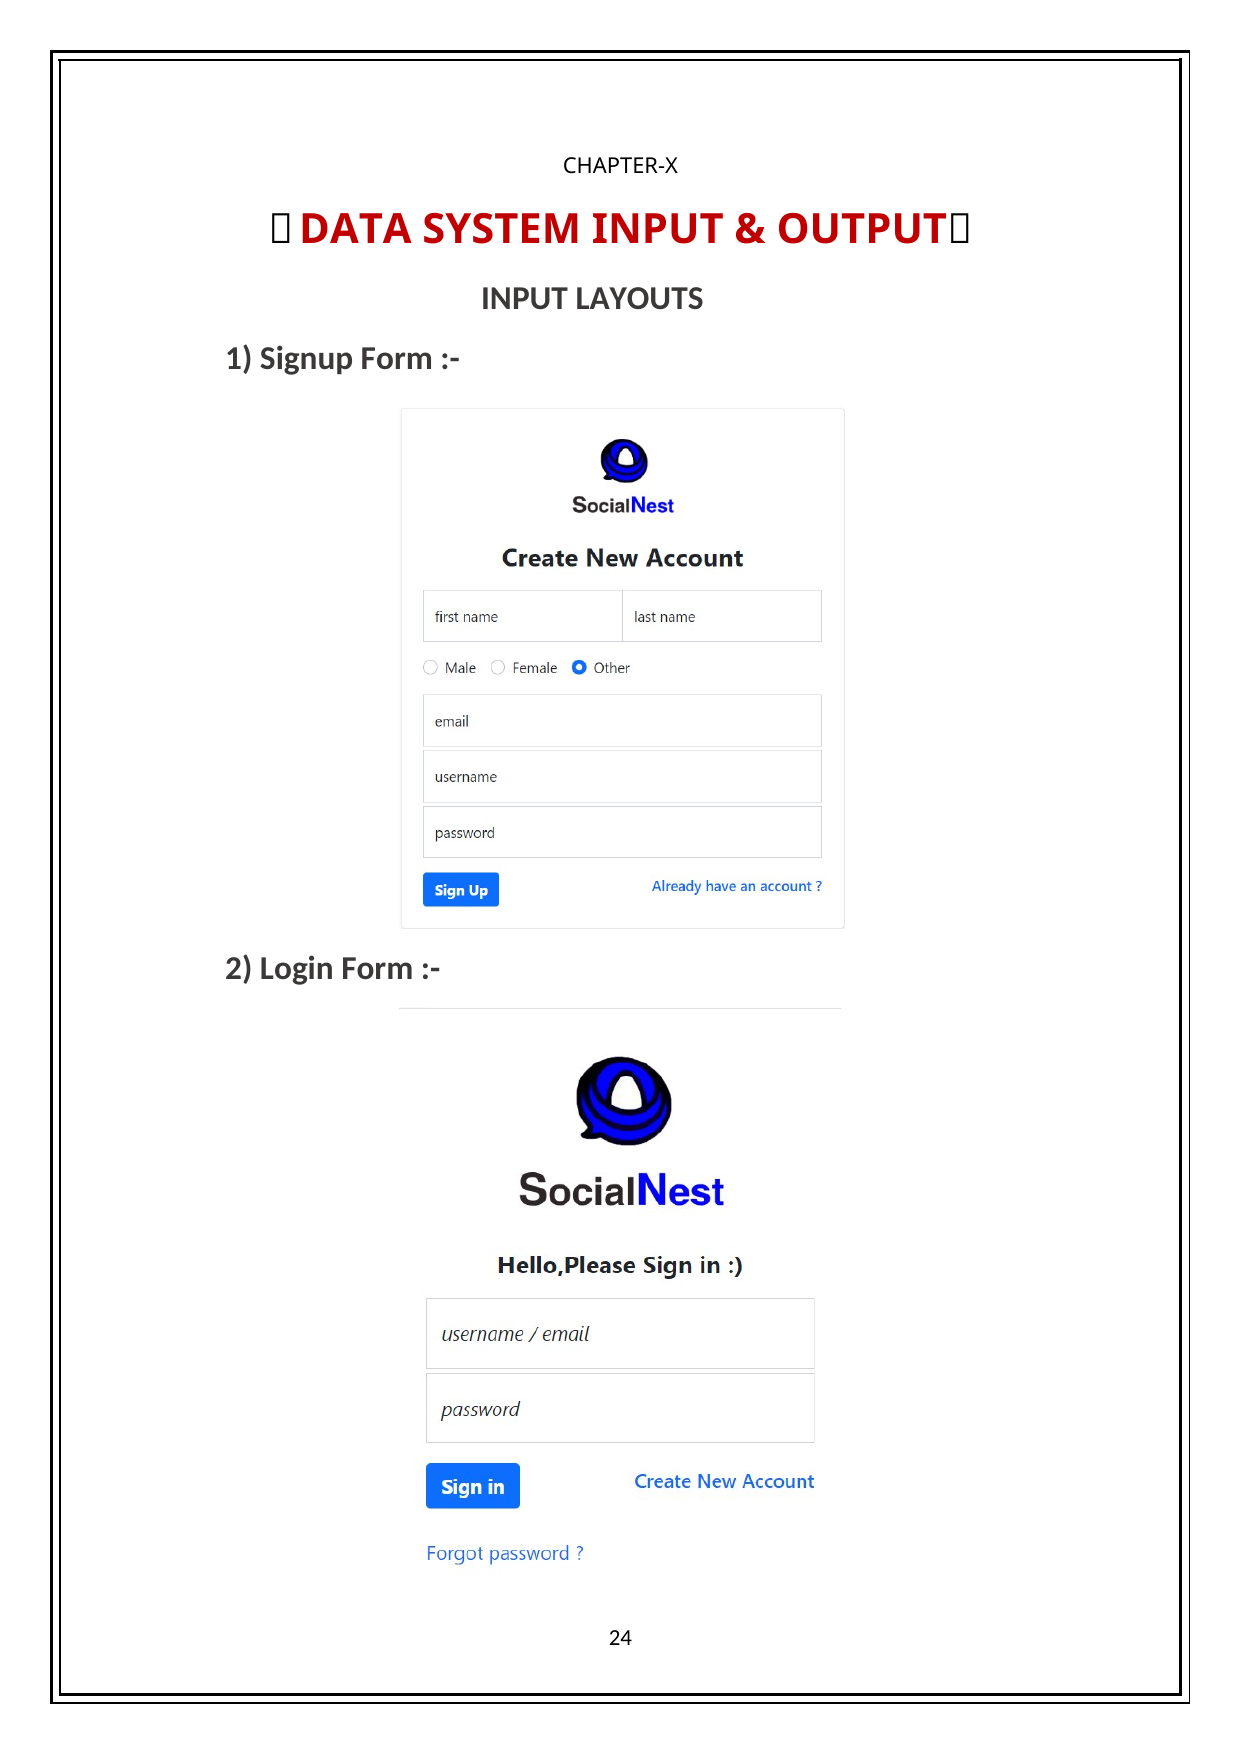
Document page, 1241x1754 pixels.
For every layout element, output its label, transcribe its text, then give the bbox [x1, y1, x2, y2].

picture [395, 397, 845, 929]
picture [398, 1007, 842, 1592]
text 1) Signup Form :- [150, 337, 1090, 378]
text INPUT LAYOUTS [150, 277, 1090, 317]
text  DATA SYSTEM INPUT & OUTPUT [150, 199, 1090, 256]
text CHAPTER-X [150, 150, 1090, 180]
text 2) Login Form :- [150, 947, 1090, 988]
